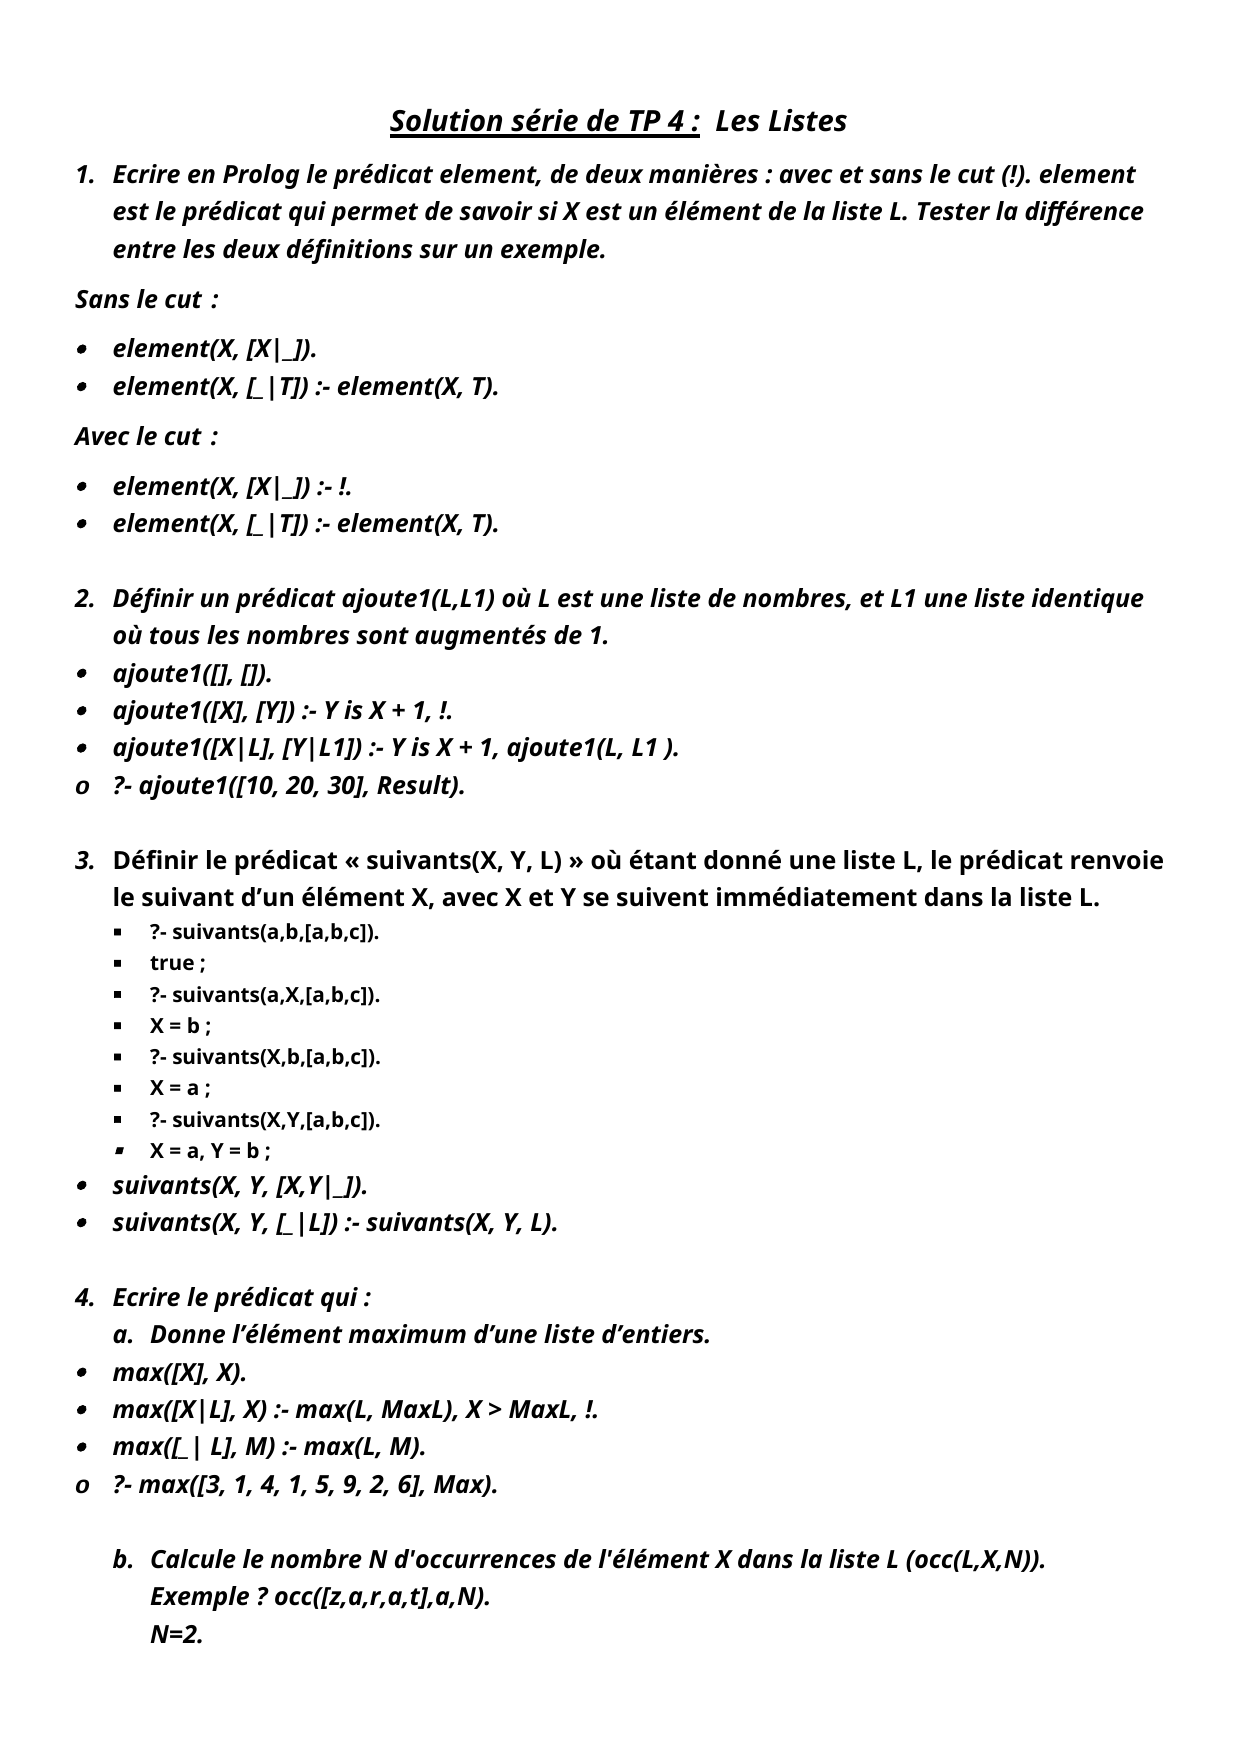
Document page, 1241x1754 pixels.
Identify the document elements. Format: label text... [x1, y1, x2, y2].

list Ecrire en Prolog le prédicat element, de deux manières : avec et sans le cut (!). element est le prédicat qui permet de savoir si X est un élément de la liste L. Tester la différence entre les deux définitions sur un exemple. [75, 157, 1165, 265]
list ajoute1([], []). [75, 655, 1165, 689]
list X = b ; [112, 1011, 1165, 1039]
list Définir le prédicat « suivants(X, Y, L) » où étant donné une liste L, le prédicat renvoie le suivant d’un élément X, avec X et Y se suivent immédiatement dans la liste L. [75, 842, 1165, 914]
list Calcule le nombre N d'occurrences de l'élément X dans la liste L (occ(L,X,N)). [112, 1541, 1165, 1576]
list ?- ajoute1([10, 20, 30], Result). [75, 767, 1165, 802]
list max([X|L], X) :- max(L, MaxL), X > MaxL, !. [75, 1392, 1165, 1426]
list element(X, [_|T]) :- element(X, T). [75, 368, 1165, 403]
list ?- suivants(X,b,[a,b,c]). [112, 1042, 1165, 1071]
list ajoute1([X|L], [Y|L1]) :- Y is X + 1, ajoute1(L, L1 ). [75, 730, 1165, 764]
list ?- suivants(a,X,[a,b,c]). [112, 980, 1165, 1008]
list ?- suivants(a,b,[a,b,c]). [112, 917, 1165, 946]
list Donne l’élément maximum d’une liste d’entiers. [112, 1317, 1165, 1351]
list ?- suivants(X,Y,[a,b,c]). [112, 1105, 1165, 1133]
list max([X], X). [75, 1354, 1165, 1388]
list suivants(X, Y, [X,Y|_]). [75, 1167, 1165, 1201]
list suivants(X, Y, [_|L]) :- suivants(X, Y, L). [75, 1205, 1165, 1239]
list X = a, Y = b ; [112, 1136, 1165, 1164]
list true ; [112, 948, 1165, 977]
list Ecrire le prédicat qui : [75, 1279, 1165, 1313]
text Avec le cut : [75, 418, 1165, 452]
list element(X, [_|T]) :- element(X, T). [75, 506, 1165, 540]
list max([_| L], M) :- max(L, M). [75, 1429, 1165, 1463]
text Sans le cut : [75, 281, 1165, 315]
list Exemple ? occ([z,a,r,a,t],a,N). [150, 1579, 1165, 1613]
text Solution série de TP 4 : Les Listes [75, 100, 1165, 140]
list element(X, [X|_]). [75, 331, 1165, 365]
list element(X, [X|_]) :- !. [75, 468, 1165, 502]
list N=2. [150, 1616, 1165, 1650]
list Définir un prédicat ajoute1(L,L1) où L est une liste de nombres, et L1 une liste identique où tous les nombres sont augmentés de 1. [75, 581, 1165, 652]
list ?- max([3, 1, 4, 1, 5, 9, 2, 6], Max). [75, 1466, 1165, 1501]
list X = a ; [112, 1073, 1165, 1102]
list ajoute1([X], [Y]) :- Y is X + 1, !. [75, 693, 1165, 727]
